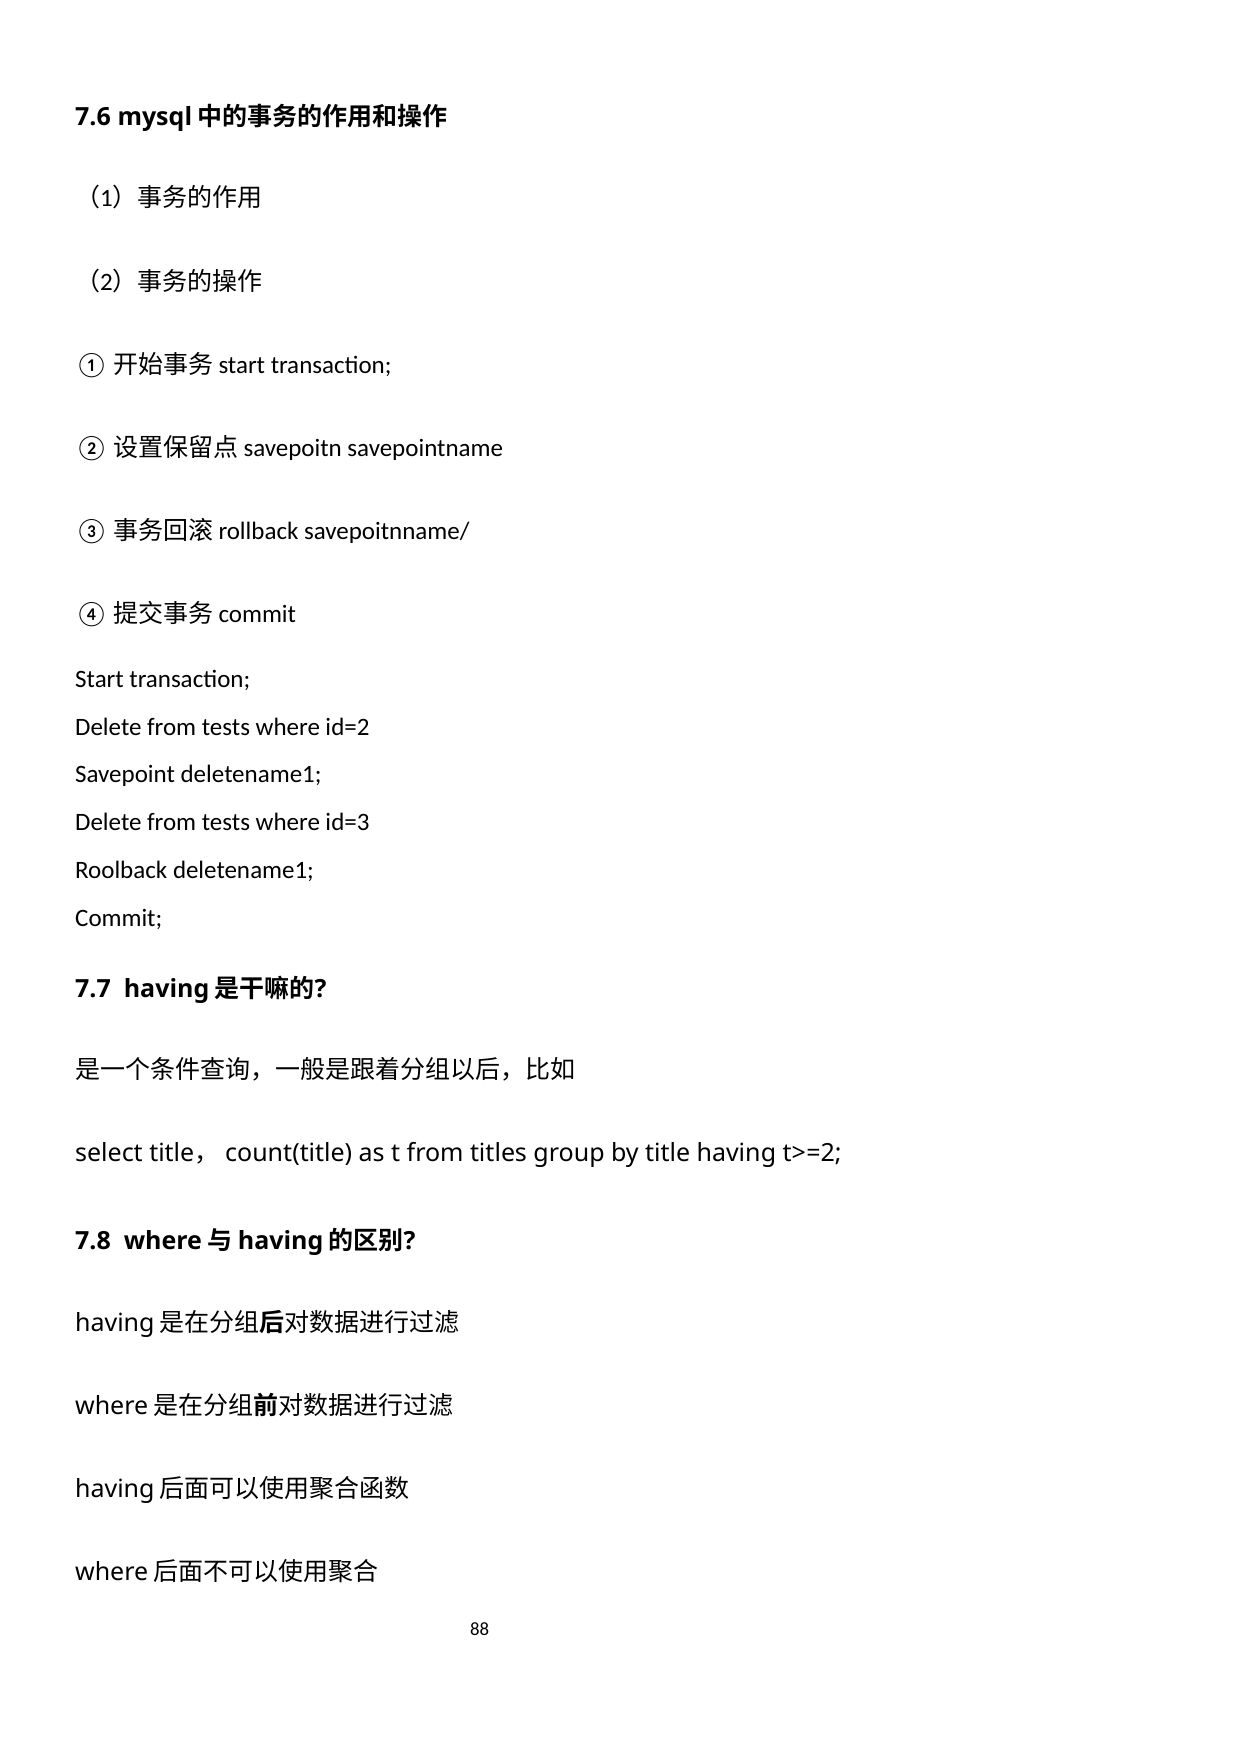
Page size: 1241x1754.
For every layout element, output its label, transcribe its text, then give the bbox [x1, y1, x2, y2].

text ①开始事务start transaction; [75, 330, 1165, 395]
text Start transaction; [75, 662, 1165, 695]
text having是在分组后对数据进行过滤 [75, 1288, 1165, 1353]
text Commit; [75, 901, 1165, 933]
text （2）事务的操作 [75, 247, 1165, 312]
text where后面不可以使用聚合 [75, 1537, 1165, 1602]
text （1）事务的作用 [75, 163, 1165, 228]
text 是一个条件查询，一般是跟着分组以后，比如 [75, 1035, 1165, 1100]
text Savepoint deletename1; [75, 758, 1165, 790]
text ②设置保留点savepoitn savepointname [75, 413, 1165, 478]
text Delete from tests where id=3 [75, 805, 1165, 838]
text where是在分组前对数据进行过滤 [75, 1371, 1165, 1436]
subtitle 7.8 where与 having的区别? [75, 1206, 1165, 1271]
text Roolback deletename1; [75, 853, 1165, 886]
text select title， count(title) as t from titles group by title having t>=2; [75, 1118, 1165, 1183]
text ③事务回滚rollback savepoitnname/ [75, 496, 1165, 561]
subtitle 7.6 mysql中的事务的作用和操作 [75, 82, 1165, 147]
text ④提交事务commit [75, 579, 1165, 644]
text Delete from tests where id=2 [75, 710, 1165, 742]
subtitle 7.7 having是干嘛的? [75, 954, 1165, 1019]
text having后面可以使用聚合函数 [75, 1454, 1165, 1519]
